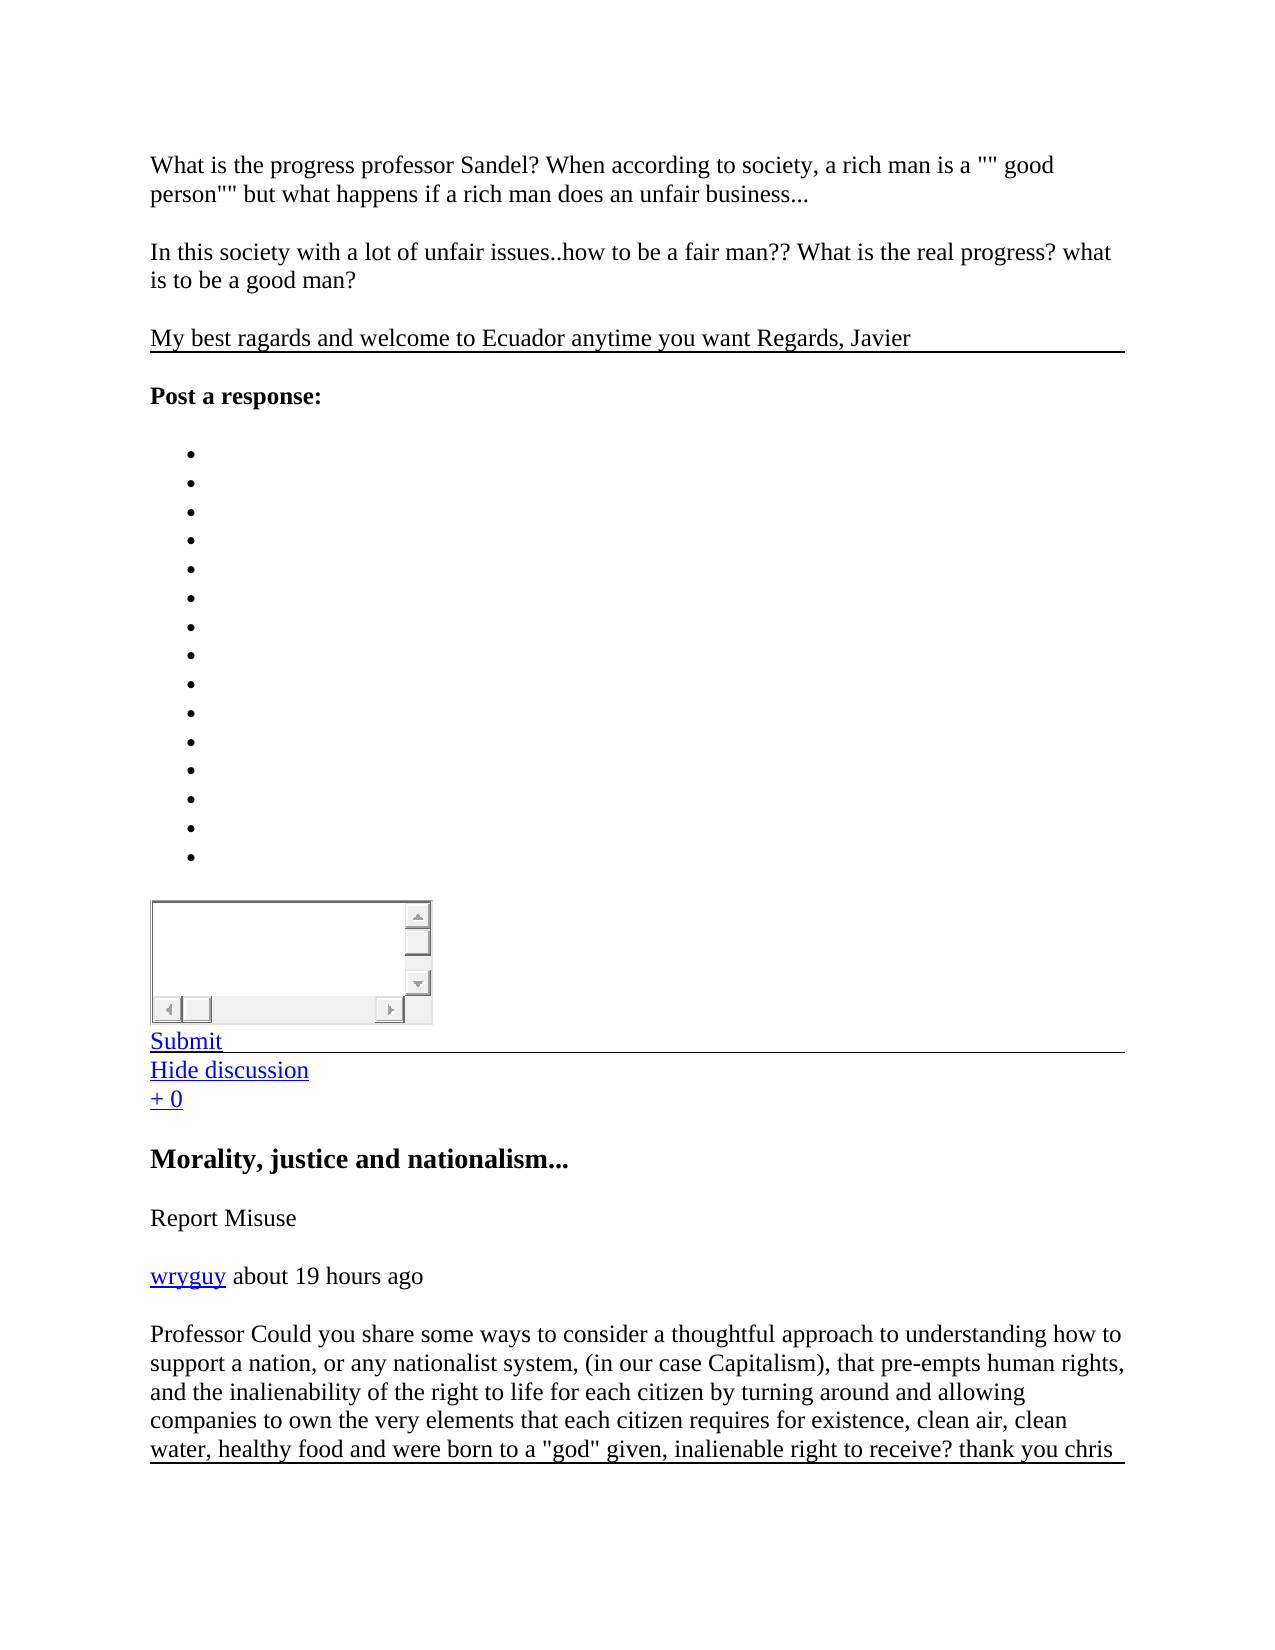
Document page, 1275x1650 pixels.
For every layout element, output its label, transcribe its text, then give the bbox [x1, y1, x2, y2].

text Submit [150, 1026, 1125, 1052]
text + 0 [150, 1084, 1125, 1112]
text Report Misuse [150, 1203, 1125, 1232]
text My best ragards and welcome to Ecuador anytime you want Regards, Javier [150, 323, 1125, 351]
text wryguy about 19 hours ago [150, 1261, 1125, 1290]
text What is the progress professor Sandel? When according to society, a rich man is a "" good person"" but what happens if a rich man does an unfair business... [150, 150, 1125, 207]
text Post a response: [150, 381, 1125, 410]
text Hide discussion [150, 1055, 1125, 1084]
text In this society with a lot of unfair issues..how to be a fair man?? What is the real progress? what is to be a good man? [150, 237, 1125, 294]
text Professor Could you share some ways to consider a thoughtful approach to understanding how to support a nation, or any nationalist system, (in our case Capitalism), that pre-empts human rights, and the inalienability of the right to life for each citizen by turning around and allowing companies to own the very elements that each citizen requires for existence, clean air, clean water, healthy food and were born to a "god" given, inalienable right to receive? thank you chris [150, 1319, 1125, 1462]
text Morality, justice and nationalism... [150, 1142, 1125, 1174]
